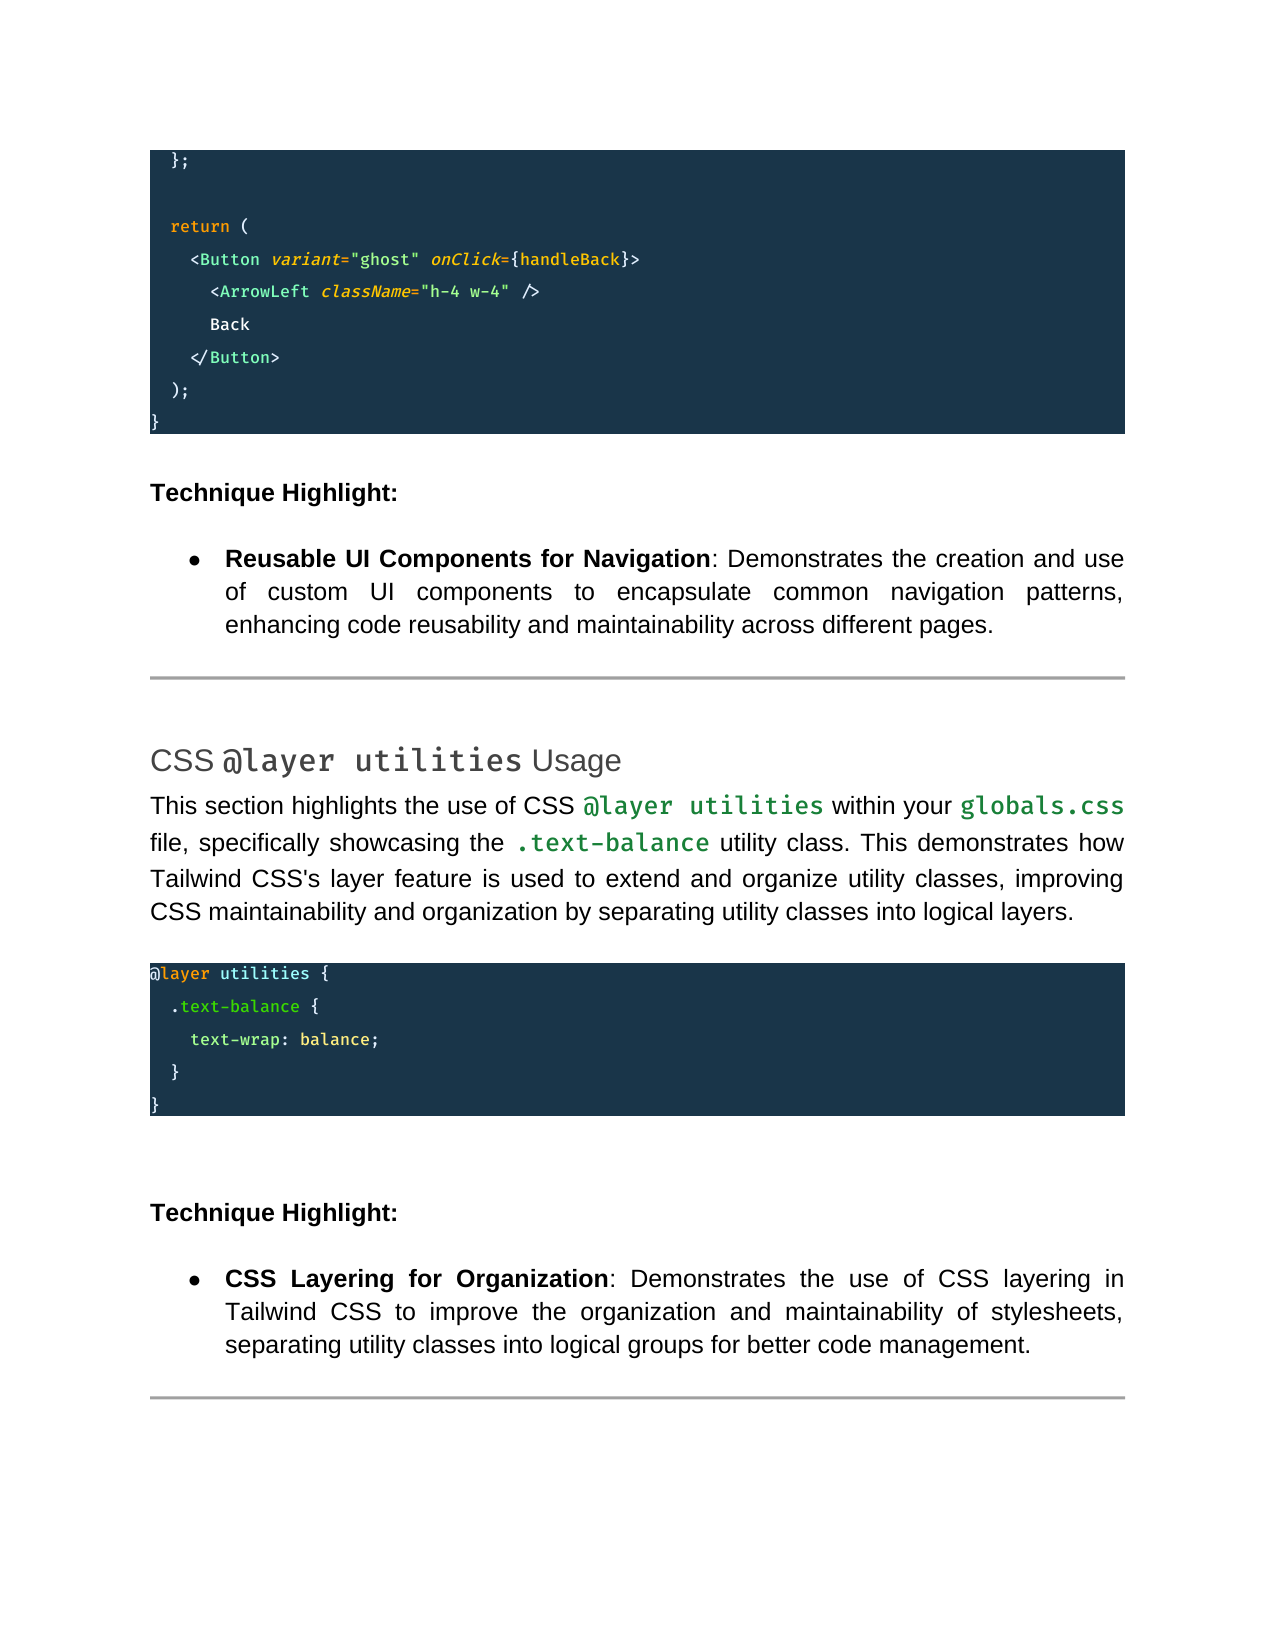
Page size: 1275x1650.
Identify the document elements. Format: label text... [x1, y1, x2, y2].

text <ArrowLeft className="h-4 w-4" /> [150, 281, 1125, 303]
subtitle CSS @layer utilities Usage [150, 740, 1125, 781]
text return ( [150, 216, 1125, 237]
list CSS Layering for Organization: Demonstrates the use of CSS layering in Tailwind CSS to improve the organization and maintainability of stylesheets, separating utility classes into logical groups for better code management. [187, 1264, 1125, 1359]
text Back [150, 314, 1125, 336]
text </Button> [150, 347, 1125, 369]
text Technique Highlight: [150, 1198, 1125, 1227]
text } [150, 412, 1125, 434]
text @layer utilities { [150, 963, 1125, 985]
text This section highlights the use of CSS @layer utilities within your globals.css file, specifically showcasing the .text-balance utility class. This demonstrates how Tailwind CSS's layer feature is used to extend and organize utility classes, improving CSS maintainability and organization by separating utility classes into logical layers. [150, 789, 1125, 926]
text } [150, 1062, 1125, 1083]
list Reusable UI Components for Navigation: Demonstrates the creation and use of custom UI components to encapsulate common navigation patterns, enhancing code reusability and maintainability across different pages. [187, 544, 1125, 639]
text <Button variant="ghost" onClick={handleBack}> [150, 248, 1125, 270]
text } [150, 1094, 1125, 1116]
text ); [150, 380, 1125, 402]
text text-wrap: balance; [150, 1029, 1125, 1051]
text Technique Highlight: [150, 478, 1125, 507]
text .text-balance { [150, 996, 1125, 1018]
text }; [150, 150, 1125, 172]
